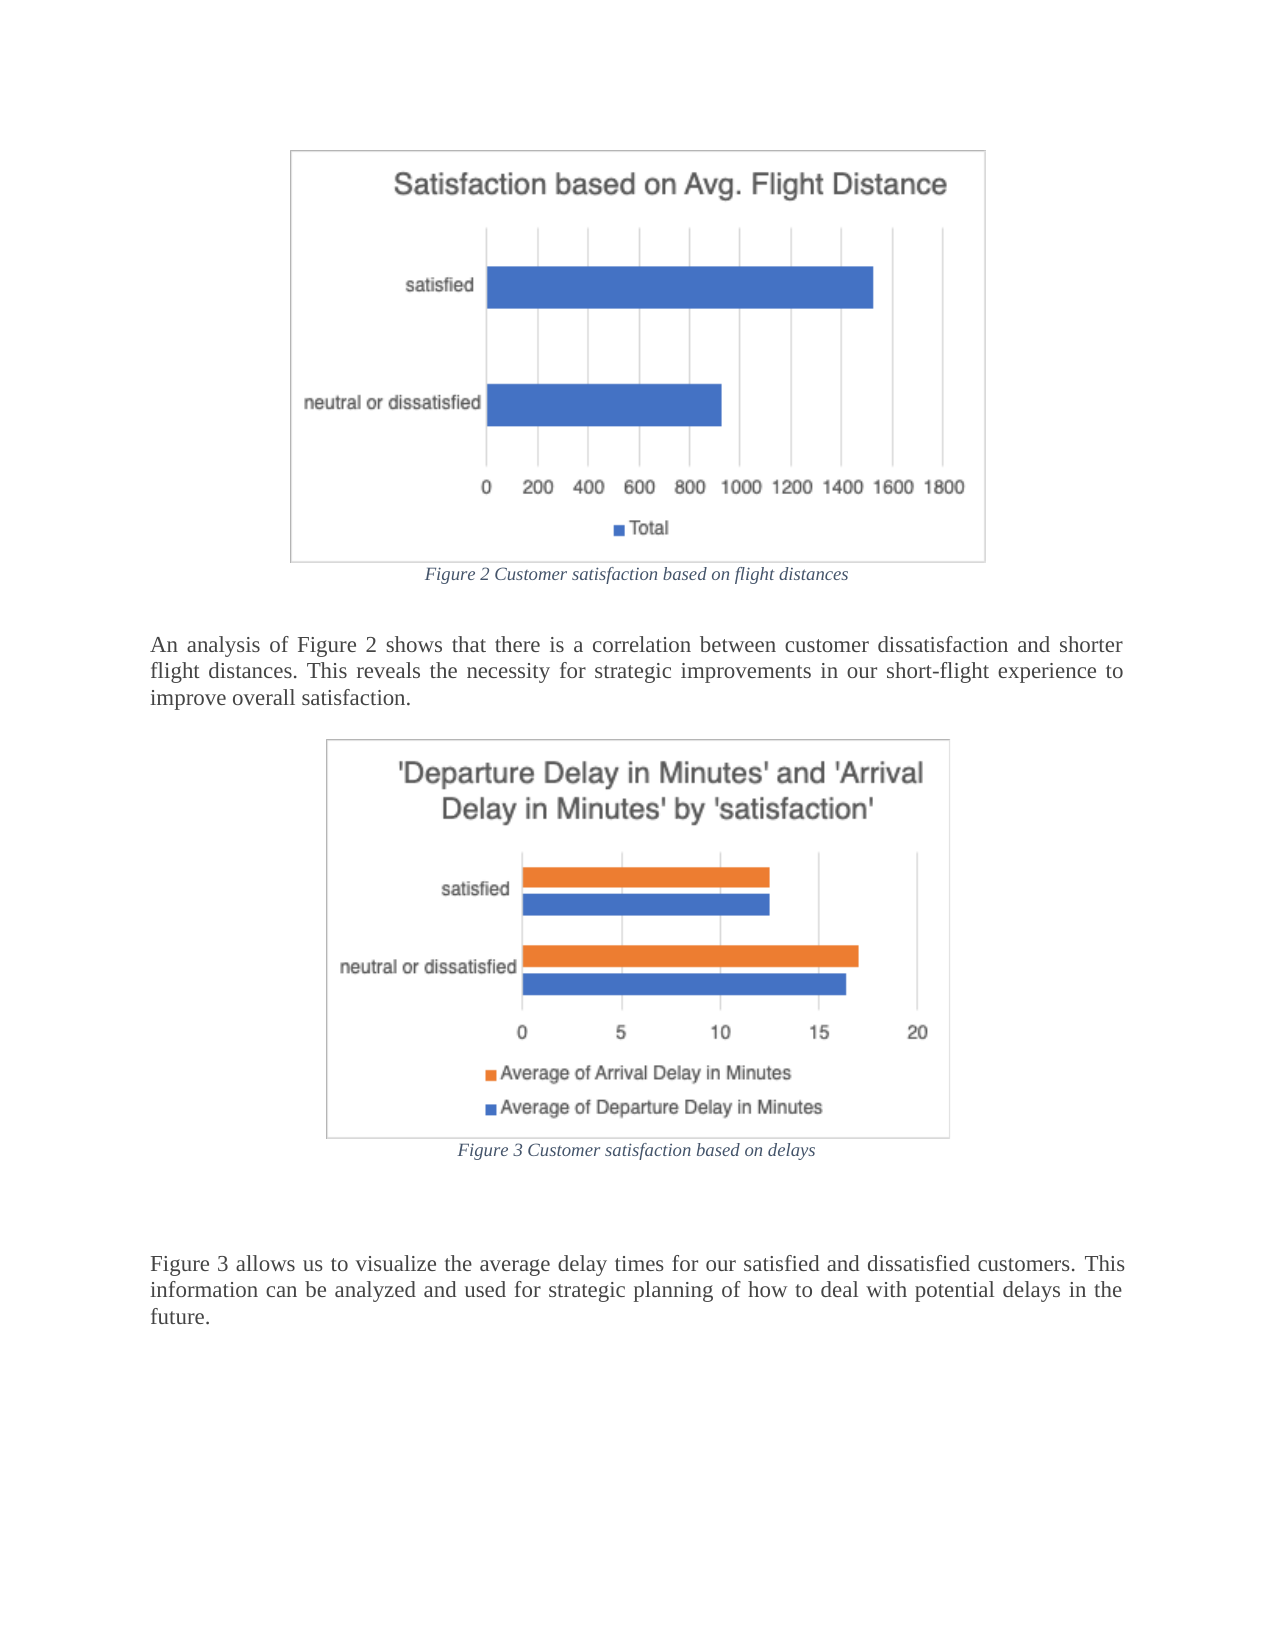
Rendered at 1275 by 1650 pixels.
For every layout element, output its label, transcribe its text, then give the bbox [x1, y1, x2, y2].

picture [325, 739, 951, 1139]
text Figure 3 Customer satisfaction based on delays [150, 1139, 1125, 1161]
text Figure 3 allows us to visualize the average delay times for our satisfied and dissatisfied customers. This information can be analyzed and used for strategic planning of how to deal with potential delays in the future. [150, 1250, 1125, 1329]
picture [289, 150, 986, 563]
text Figure 2 Customer satisfaction based on flight distances [150, 562, 1125, 584]
text An analysis of Figure 2 shows that there is a correlation between customer dissatisfaction and shorter flight distances. This reveals the necessity for strategic improvements in our short-flight experience to improve overall satisfaction. [150, 631, 1125, 710]
